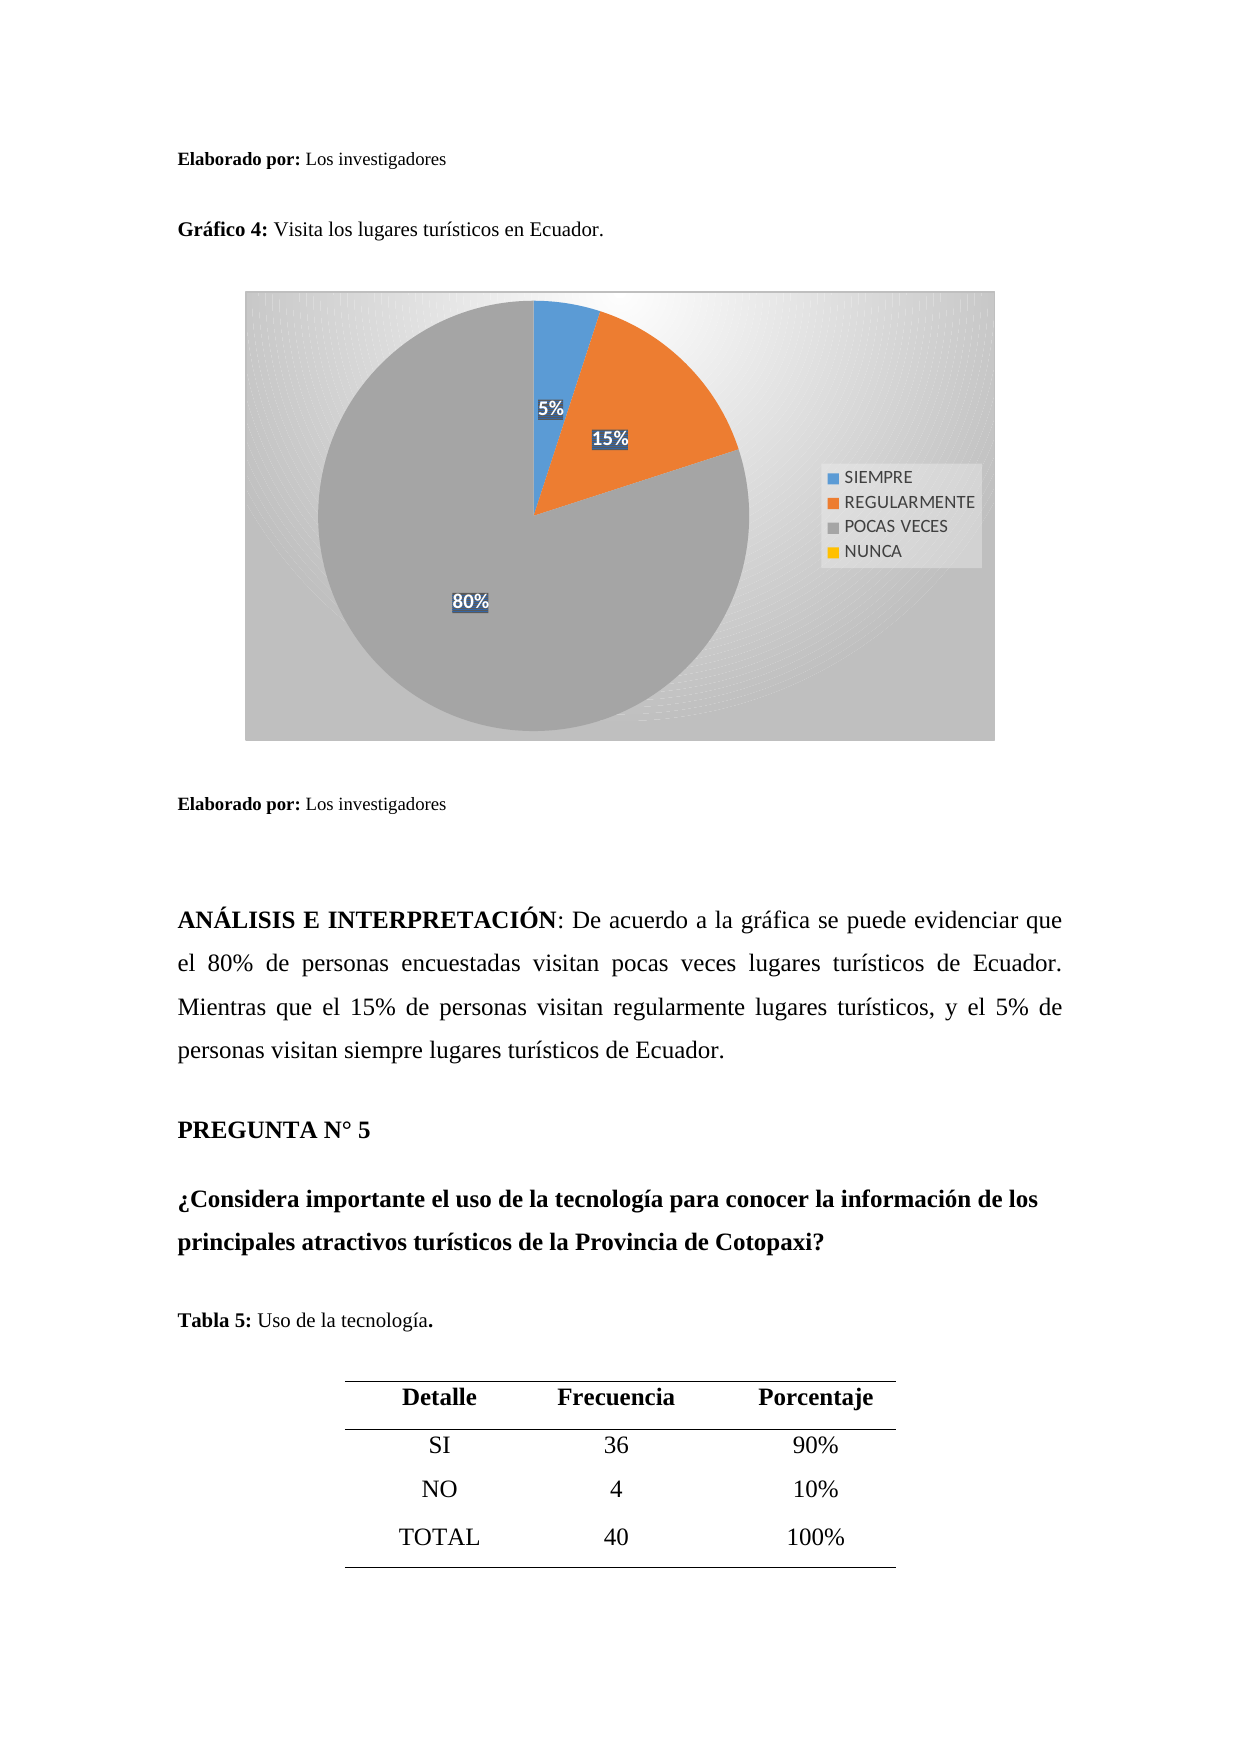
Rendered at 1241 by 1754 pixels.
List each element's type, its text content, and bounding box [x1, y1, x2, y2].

table_cell SI [345, 1430, 497, 1474]
text Elaborado por: Los investigadores [177, 792, 1063, 814]
table_cell 40 [497, 1522, 698, 1567]
text Elaborado por: Los investigadores [177, 148, 1063, 169]
table_cell TOTAL [345, 1522, 497, 1567]
table_cell 90% [698, 1430, 896, 1474]
text ¿Considera importante el uso de la tecnología para conocer la información de los principales atractivos turísticos de la Provincia de Cotopaxi? [177, 1184, 1063, 1256]
table_cell 100% [698, 1522, 896, 1567]
table_header Detalle [345, 1382, 497, 1429]
table_cell NO [345, 1474, 497, 1522]
text Tabla 5: Uso de la tecnología. [177, 1308, 1063, 1332]
subtitle PREGUNTA N° 5 [177, 1115, 1063, 1144]
text ANÁLISIS E INTERPRETACIÓN: De acuerdo a la gráfica se puede evidenciar que el 80% de personas encuestadas visitan pocas veces lugares turísticos de Ecuador. Mientras que el 15% de personas visitan regularmente lugares turísticos, y el 5% de personas visitan siempre lugares turísticos de Ecuador. [177, 905, 1063, 1063]
table_header Porcentaje [698, 1382, 896, 1429]
table_cell 10% [698, 1474, 896, 1522]
table_cell 36 [497, 1430, 698, 1474]
table_header Frecuencia [497, 1382, 698, 1429]
table_cell 4 [497, 1474, 698, 1522]
